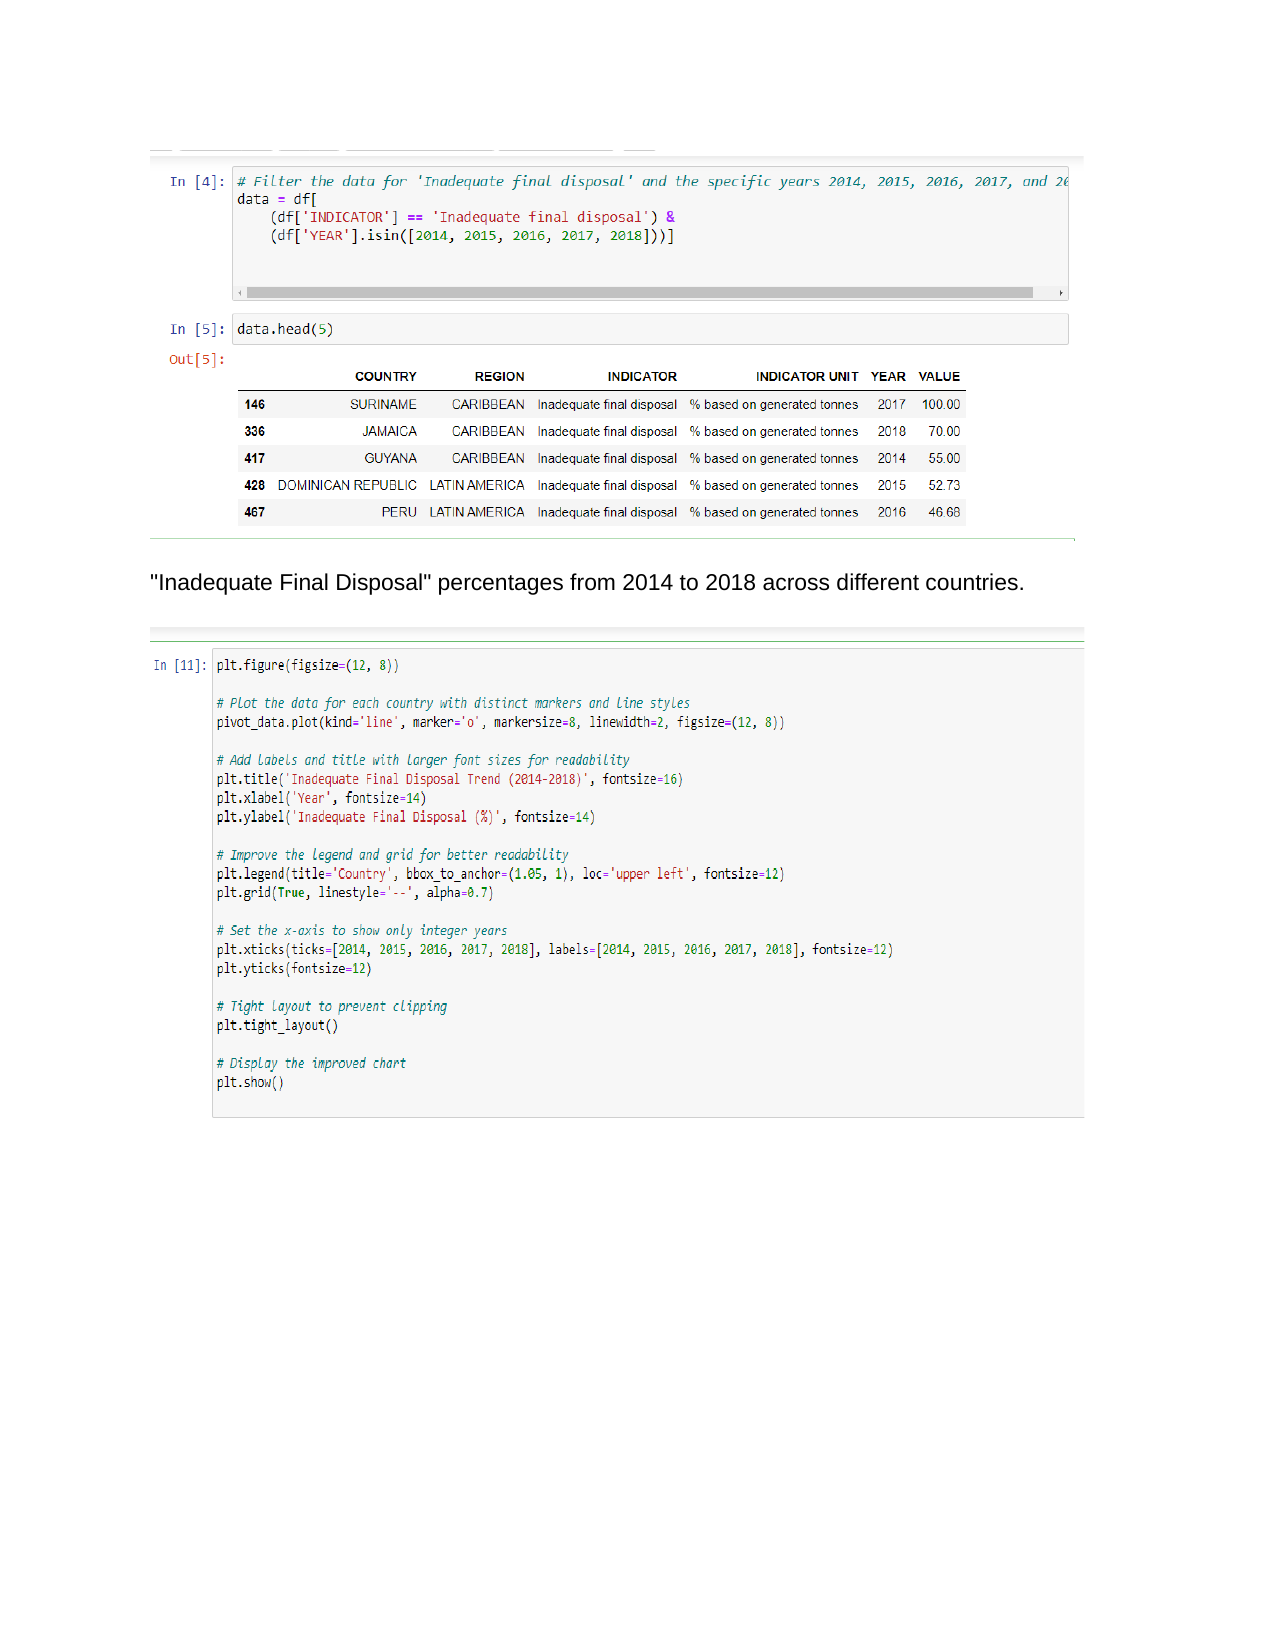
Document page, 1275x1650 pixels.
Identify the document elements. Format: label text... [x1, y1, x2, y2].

text "Inadequate Final Disposal" percentages from 2014 to 2018 across different countries. [150, 569, 1125, 596]
picture [150, 150, 1084, 541]
picture [150, 624, 1085, 1126]
